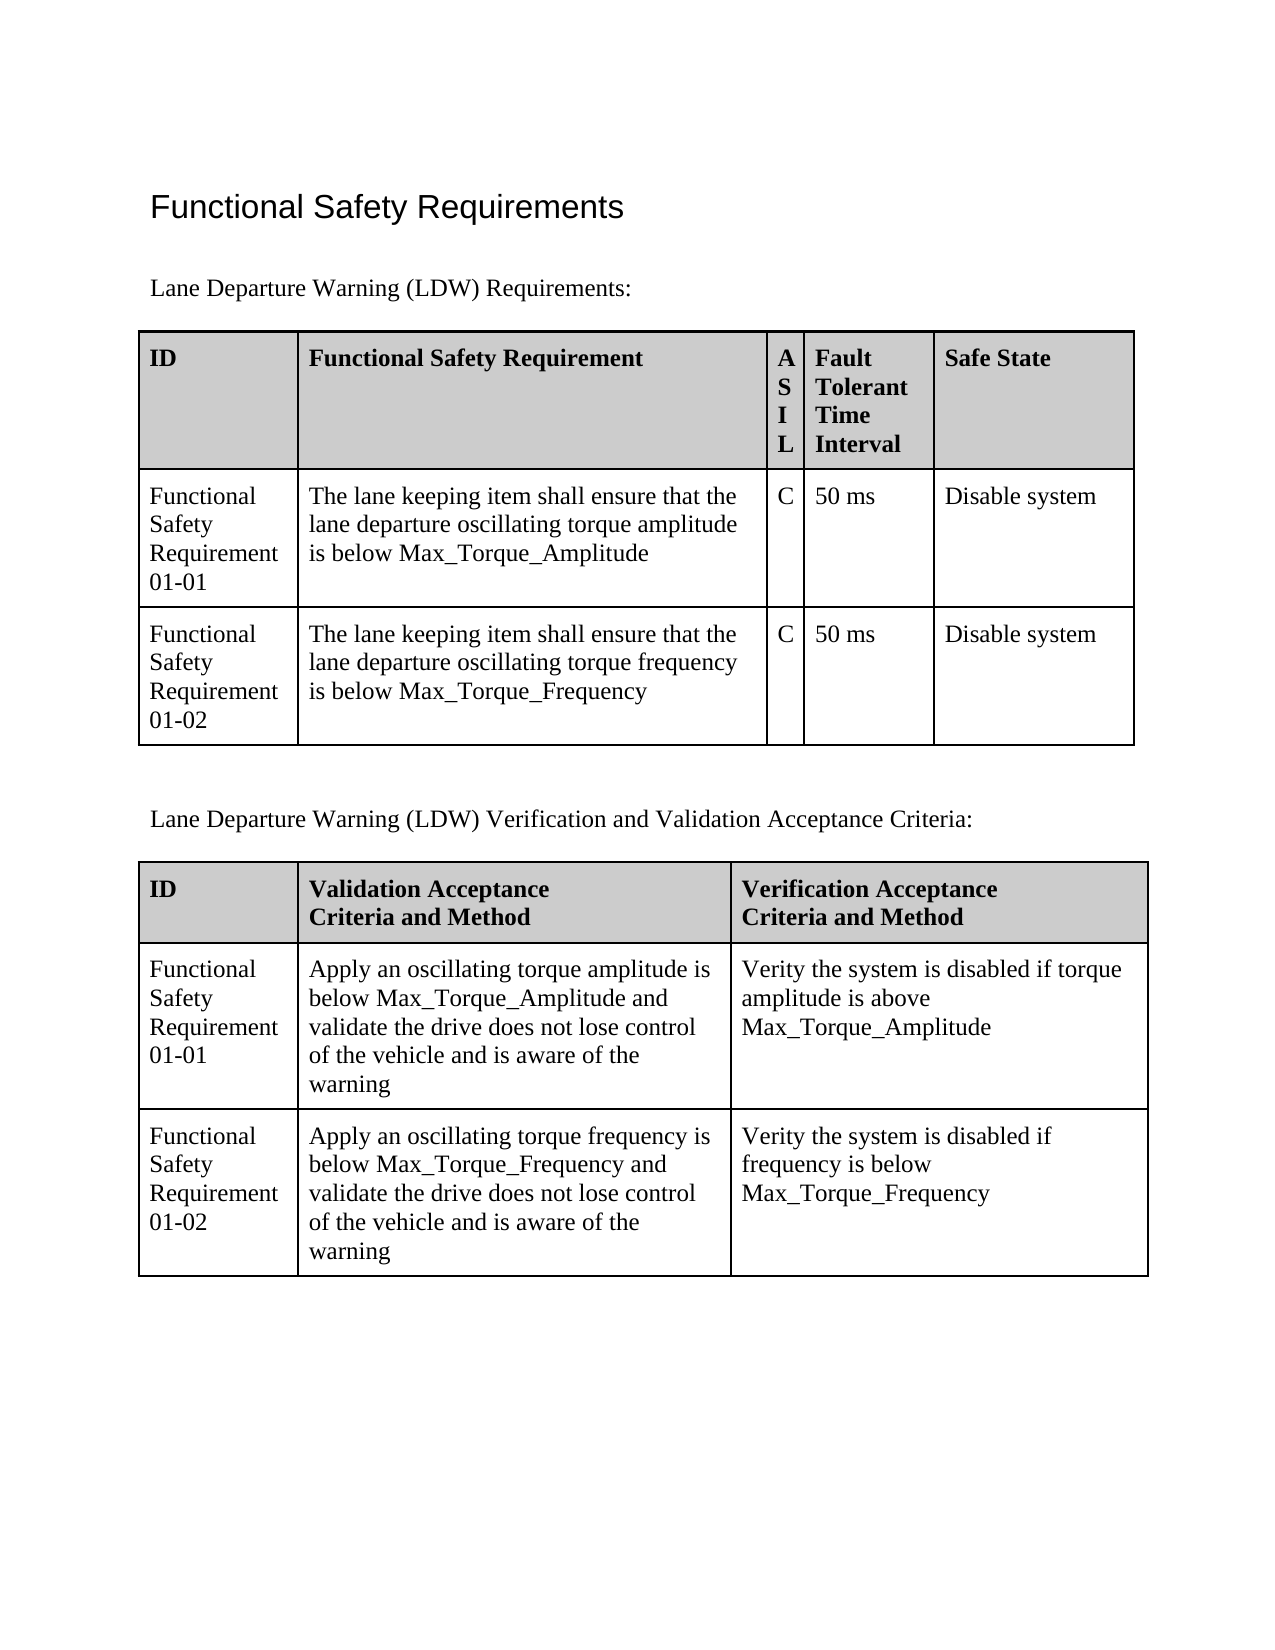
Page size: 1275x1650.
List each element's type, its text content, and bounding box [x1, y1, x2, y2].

table_header ID [140, 863, 297, 942]
table_cell 50 ms [805, 470, 933, 606]
table_header Validation Acceptance Criteria and Method [299, 863, 730, 942]
table_cell 50 ms [805, 608, 933, 744]
table_cell Apply an oscillating torque frequency is below Max_Torque_Frequency and validate the drive does not lose control of the vehicle and is aware of the warning [299, 1110, 730, 1275]
table_cell C [768, 470, 803, 606]
table_cell The lane keeping item shall ensure that the lane departure oscillating torque frequency is below Max_Torque_Frequency [299, 608, 766, 744]
table_header Safe State [935, 333, 1133, 468]
table_cell Functional Safety Requirement 01-01 [140, 470, 297, 606]
table_header Fault Tolerant Time Interval [805, 333, 933, 468]
table_header ID [140, 333, 297, 468]
table_cell The lane keeping item shall ensure that the lane departure oscillating torque amplitude is below Max_Torque_Amplitude [299, 470, 766, 606]
text Lane Departure Warning (LDW) Verification and Validation Acceptance Criteria: [150, 804, 1125, 832]
subtitle Functional Safety Requirements [150, 187, 1125, 226]
text Lane Departure Warning (LDW) Requirements: [150, 273, 1125, 302]
table_cell Apply an oscillating torque amplitude is below Max_Torque_Amplitude and validate the drive does not lose control of the vehicle and is aware of the warning [299, 944, 730, 1108]
table_cell Disable system [935, 470, 1133, 606]
table_header ASIL [768, 333, 803, 468]
table_header Verification Acceptance Criteria and Method [732, 863, 1147, 942]
table_cell C [768, 608, 803, 744]
table_cell Functional Safety Requirement 01-02 [140, 608, 297, 744]
table_cell Functional Safety Requirement 01-01 [140, 944, 297, 1108]
table_cell Functional Safety Requirement 01-02 [140, 1110, 297, 1275]
table_cell Verity the system is disabled if torque amplitude is above Max_Torque_Amplitude [732, 944, 1147, 1108]
table_header Functional Safety Requirement [299, 333, 766, 468]
table_cell Disable system [935, 608, 1133, 744]
table_cell Verity the system is disabled if frequency is below Max_Torque_Frequency [732, 1110, 1147, 1275]
